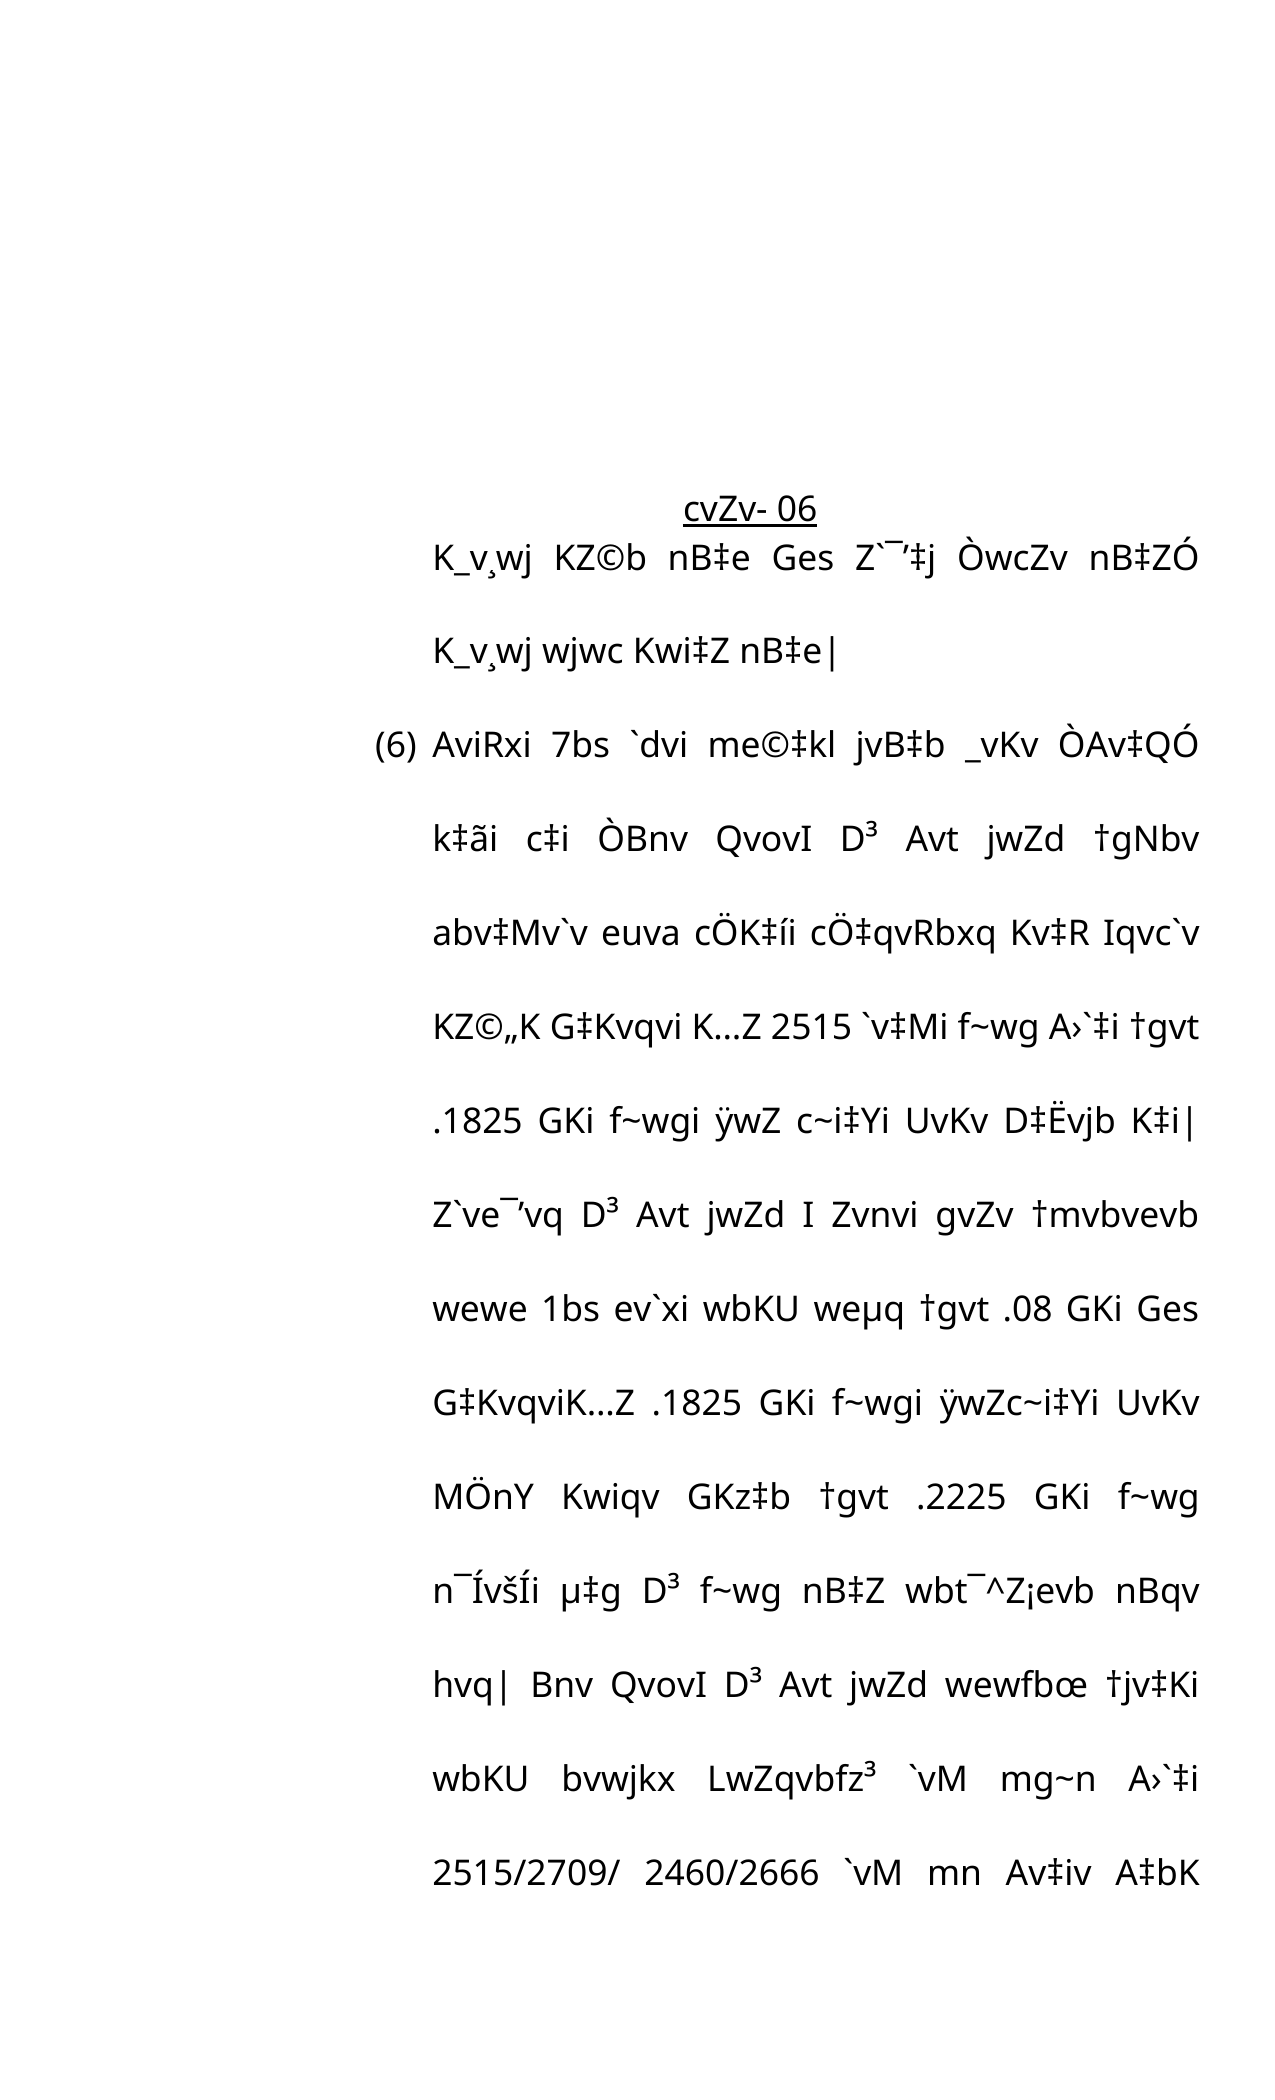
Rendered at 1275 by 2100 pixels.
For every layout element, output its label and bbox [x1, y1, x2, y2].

list [375, 532, 1200, 674]
list [375, 720, 1200, 1896]
